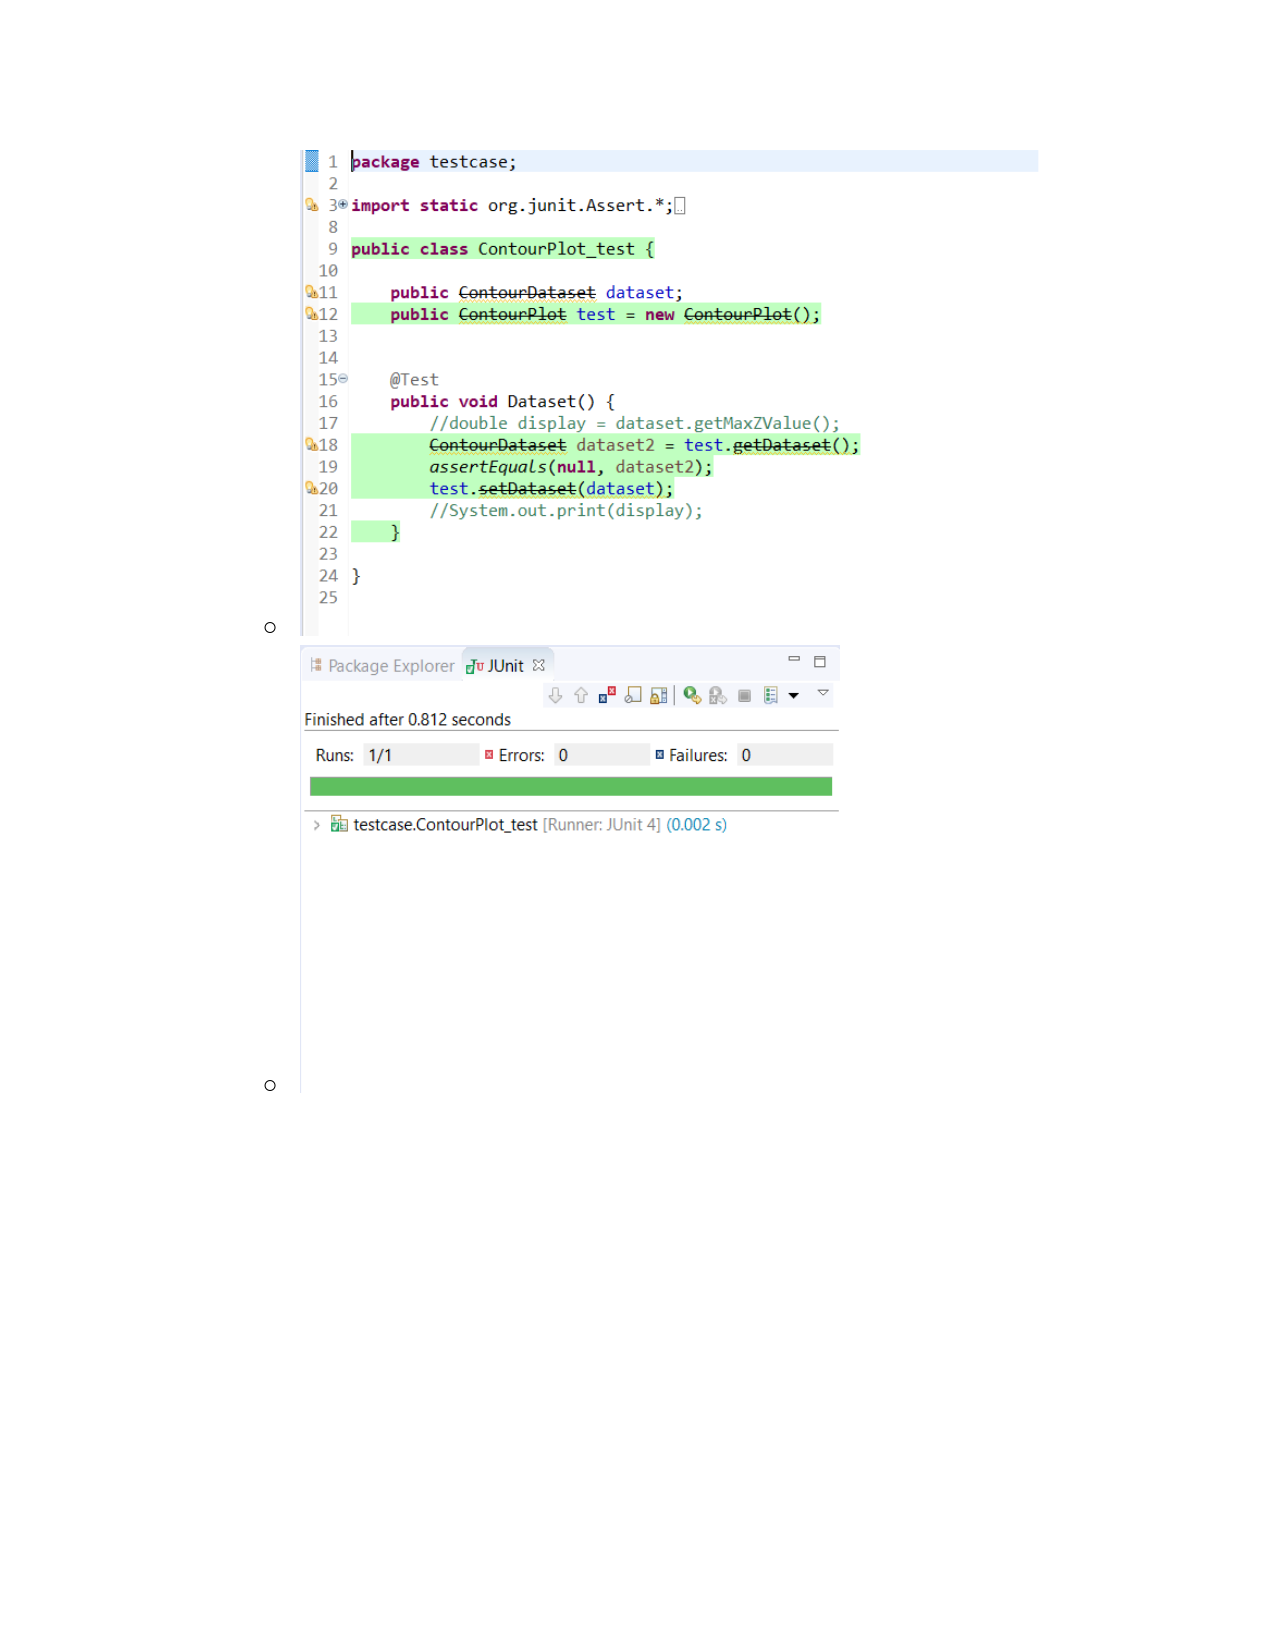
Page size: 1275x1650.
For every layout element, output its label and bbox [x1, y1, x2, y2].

picture [300, 150, 1039, 636]
picture [300, 645, 840, 1093]
